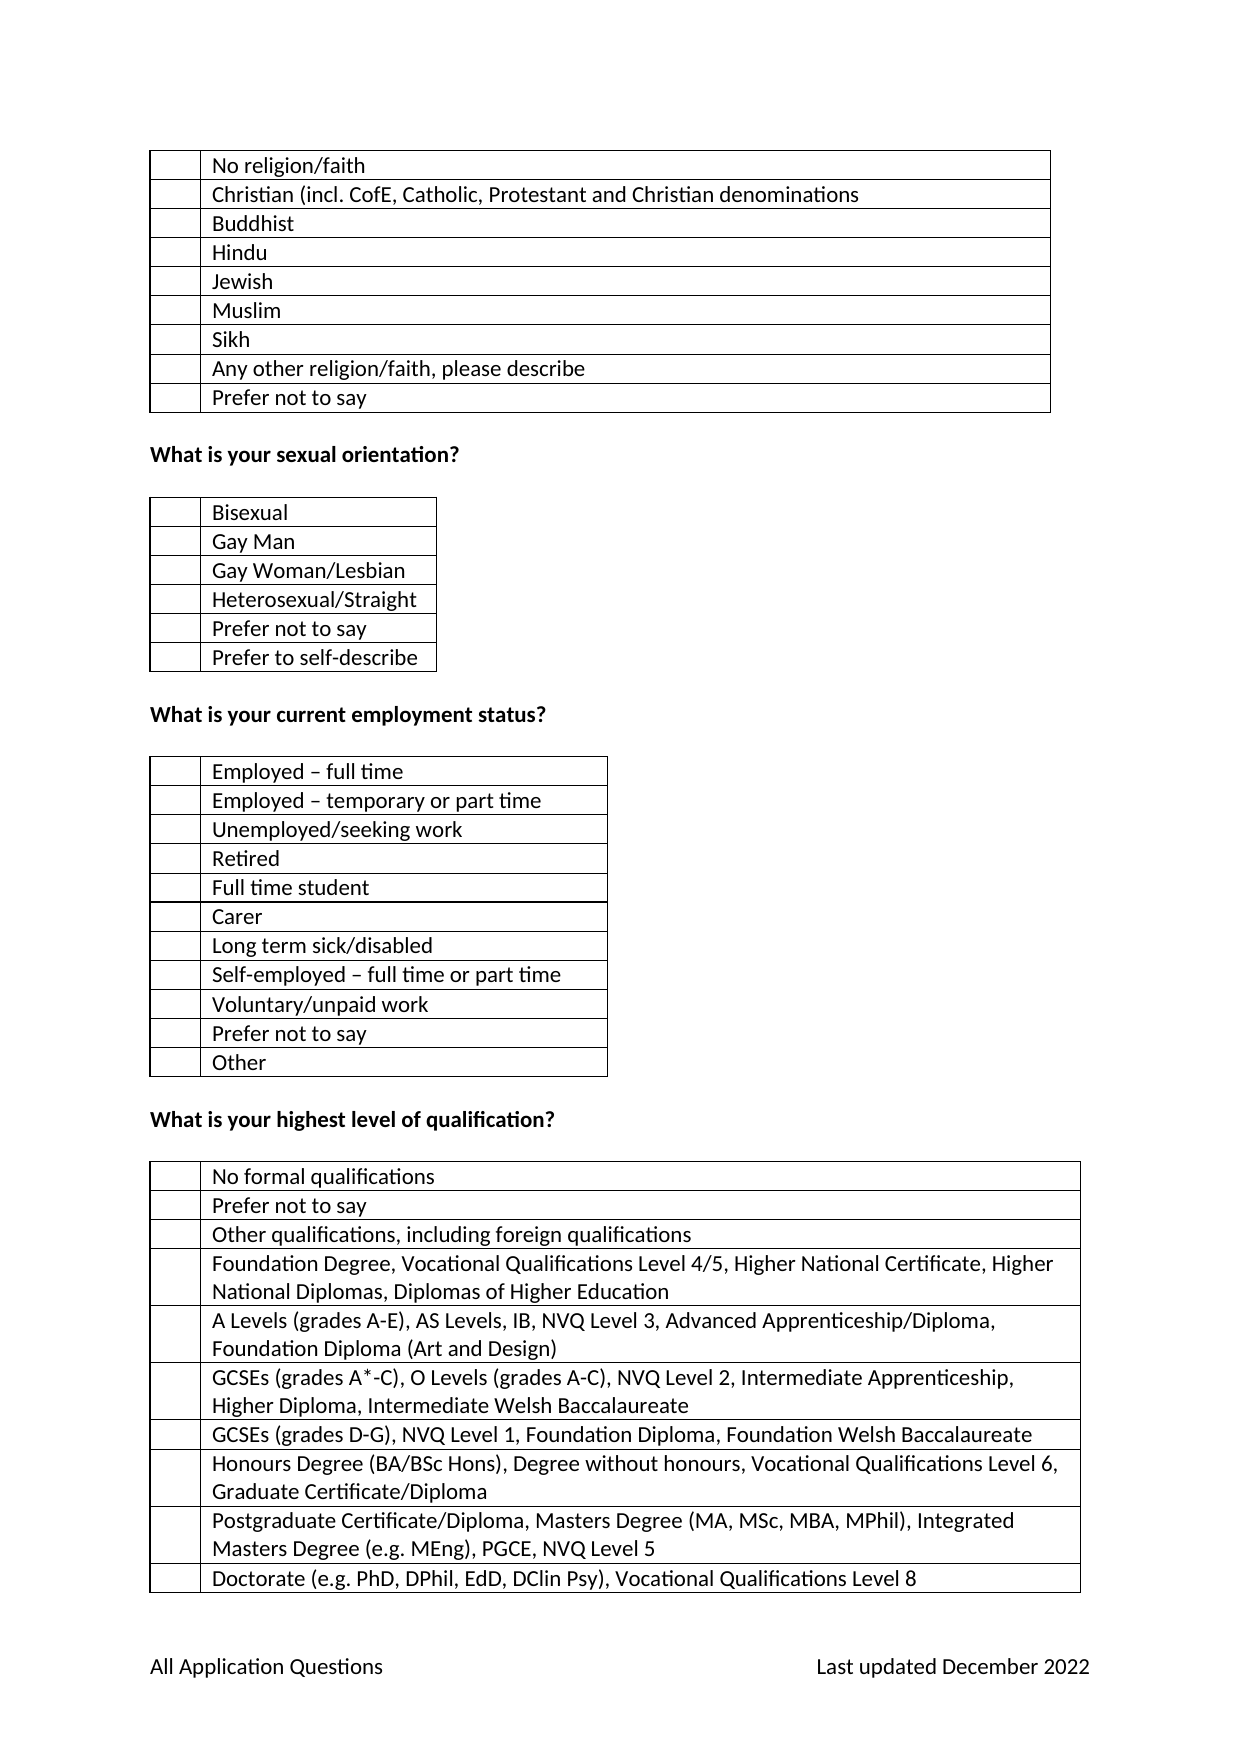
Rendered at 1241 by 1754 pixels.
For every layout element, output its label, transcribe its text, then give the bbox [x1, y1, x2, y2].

table_cell [151, 874, 200, 901]
table_cell [151, 786, 200, 814]
table_cell Prefer not to say [201, 614, 436, 642]
table_cell Jewish [201, 267, 1050, 295]
table_cell Prefer not to say [201, 1019, 607, 1047]
table_cell Heterosexual/Straight [201, 585, 436, 613]
table_cell Postgraduate Certificate/Diploma, Masters Degree (MA, MSc, MBA, MPhil), Integrated Masters Degree (e.g. MEng), PGCE, NVQ Level 5 [201, 1507, 1080, 1563]
table_cell [151, 1249, 200, 1305]
table_cell Foundation Degree, Vocational Qualifications Level 4/5, Higher National Certificate, Higher National Diplomas, Diplomas of Higher Education [201, 1249, 1080, 1305]
table_cell Prefer not to say [201, 1191, 1080, 1219]
table_cell [151, 1420, 200, 1448]
table_cell Honours Degree (BA/BSc Hons), Degree without honours, Vocational Qualifications Level 6, Graduate Certificate/Diploma [201, 1450, 1080, 1506]
table_header [151, 757, 200, 785]
table_cell [151, 1450, 200, 1506]
table_header [151, 1162, 200, 1190]
table_cell Prefer not to say [201, 384, 1050, 412]
table_header Employed – full time [201, 757, 607, 785]
table_cell Sikh [201, 325, 1050, 353]
table_header [151, 498, 200, 526]
table_cell Voluntary/unpaid work [201, 990, 607, 1018]
table_cell Full time student [201, 874, 607, 901]
table_cell [151, 1306, 200, 1362]
table_cell [151, 932, 200, 959]
table_cell [151, 296, 200, 324]
table_cell [151, 384, 200, 412]
table_cell Other [201, 1048, 607, 1076]
table_cell [151, 1363, 200, 1419]
table_cell [151, 527, 200, 555]
table_cell [151, 355, 200, 382]
table_cell Other qualifications, including foreign qualifications [201, 1220, 1080, 1248]
table_cell [151, 209, 200, 237]
table_cell Retired [201, 844, 607, 872]
table_cell Christian (incl. CofE, Catholic, Protestant and Christian denominations [201, 180, 1050, 208]
text What is your highest level of qualification? [150, 1105, 1090, 1133]
table_cell [151, 1220, 200, 1248]
table_cell [151, 325, 200, 353]
table_cell [151, 961, 200, 989]
table_cell [151, 643, 200, 671]
table_cell Doctorate (e.g. PhD, DPhil, EdD, DClin Psy), Vocational Qualifications Level 8 [201, 1564, 1080, 1592]
table_cell Carer [201, 903, 607, 931]
table_cell GCSEs (grades A*-C), O Levels (grades A-C), NVQ Level 2, Intermediate Apprenticeship, Higher Diploma, Intermediate Welsh Baccalaureate [201, 1363, 1080, 1419]
table_cell Muslim [201, 296, 1050, 324]
table_cell [151, 903, 200, 931]
table_cell [151, 614, 200, 642]
table_cell [151, 180, 200, 208]
table_cell Self-employed – full time or part time [201, 961, 607, 989]
table_cell [151, 990, 200, 1018]
text What is your sexual orientation? [150, 441, 1090, 469]
table_cell Prefer to self-describe [201, 643, 436, 671]
table_cell GCSEs (grades D-G), NVQ Level 1, Foundation Diploma, Foundation Welsh Baccalaureate [201, 1420, 1080, 1448]
table_cell Buddhist [201, 209, 1050, 237]
table_cell Unemployed/seeking work [201, 815, 607, 843]
table_header No religion/faith [201, 151, 1050, 179]
table_cell A Levels (grades A-E), AS Levels, IB, NVQ Level 3, Advanced Apprenticeship/Diploma, Foundation Diploma (Art and Design) [201, 1306, 1080, 1362]
table_cell [151, 844, 200, 872]
table_cell [151, 556, 200, 584]
table_cell Any other religion/faith, please describe [201, 355, 1050, 382]
table_cell [151, 1191, 200, 1219]
table_header [151, 151, 200, 179]
table_cell [151, 1507, 200, 1563]
table_header Bisexual [201, 498, 436, 526]
table_cell [151, 585, 200, 613]
table_cell Employed – temporary or part time [201, 786, 607, 814]
text What is your current employment status? [150, 700, 1090, 728]
table_cell [151, 1564, 200, 1592]
table_cell Hindu [201, 238, 1050, 266]
table_cell [151, 238, 200, 266]
table_header No formal qualifications [201, 1162, 1080, 1190]
table_cell [151, 1019, 200, 1047]
table_cell [151, 267, 200, 295]
table_cell [151, 815, 200, 843]
table_cell Long term sick/disabled [201, 932, 607, 959]
table_cell [151, 1048, 200, 1076]
table_cell Gay Woman/Lesbian [201, 556, 436, 584]
table_cell Gay Man [201, 527, 436, 555]
